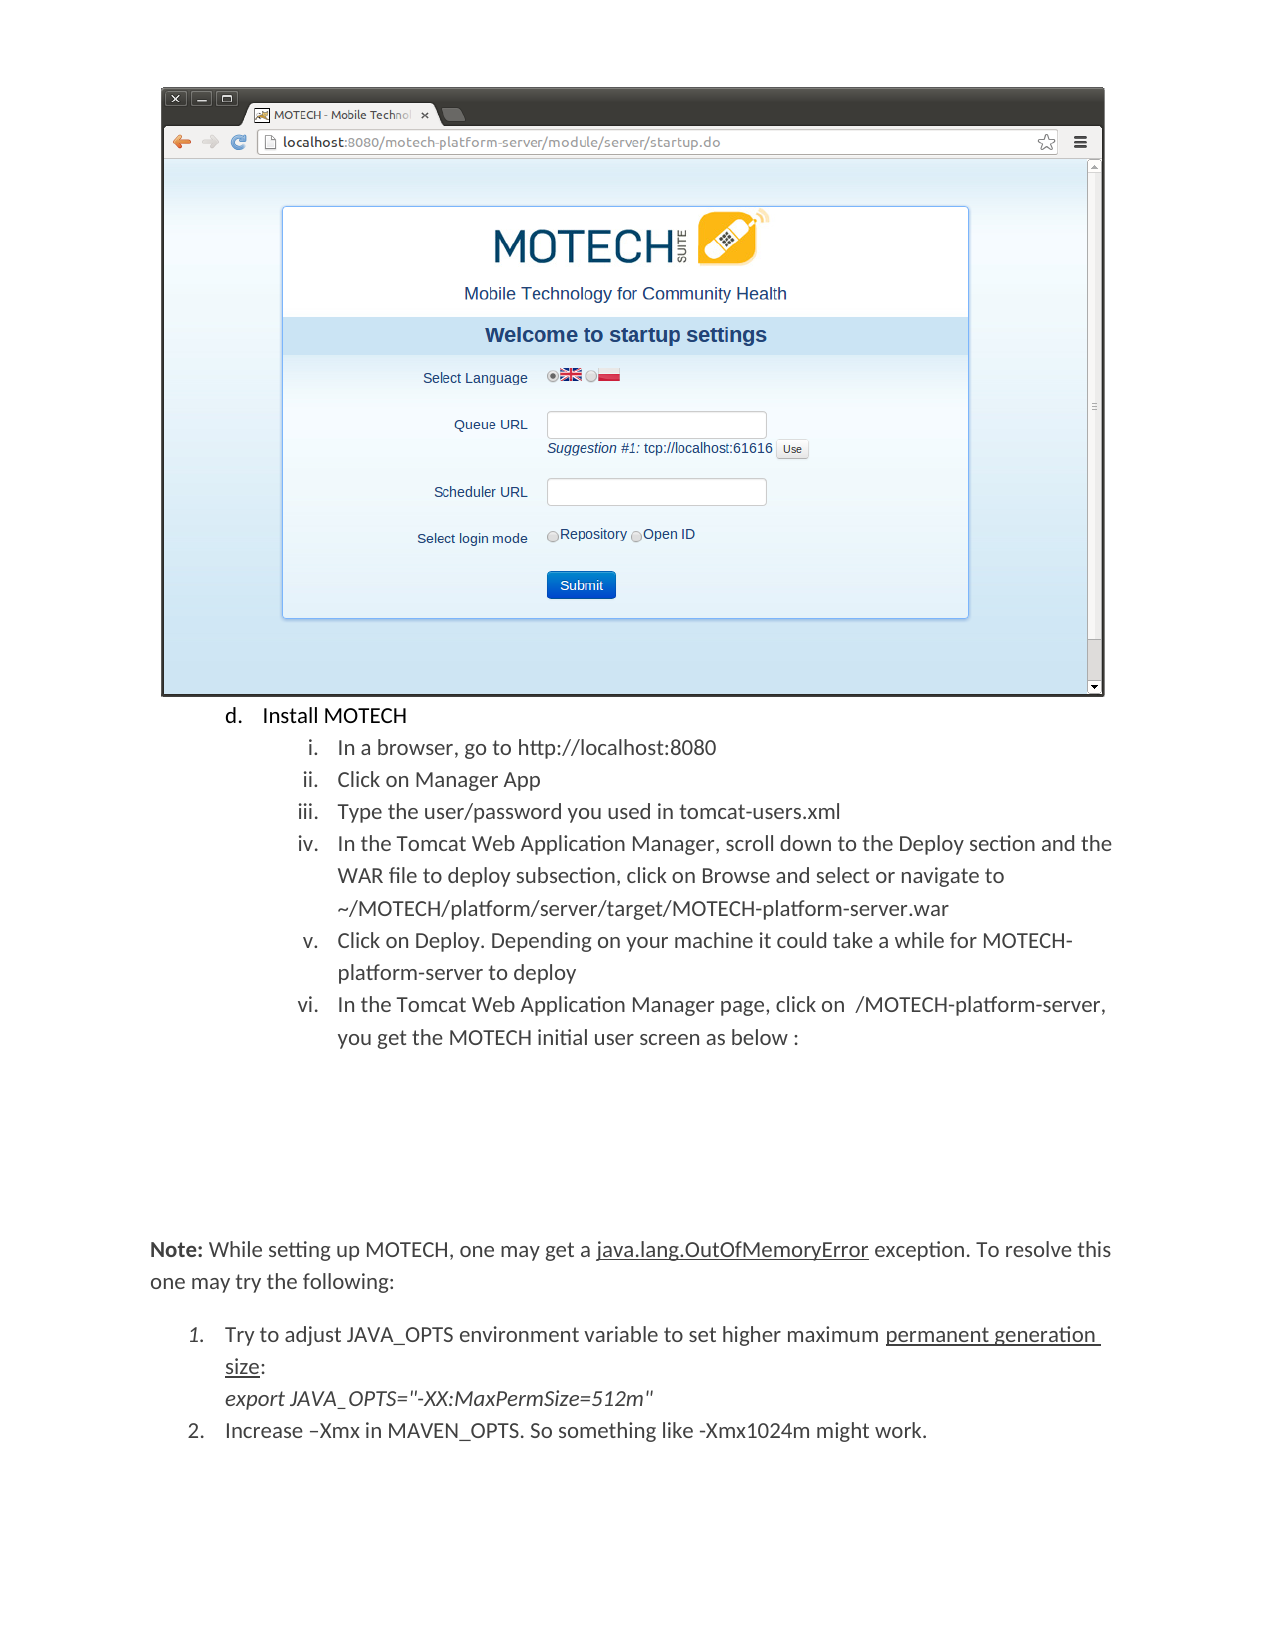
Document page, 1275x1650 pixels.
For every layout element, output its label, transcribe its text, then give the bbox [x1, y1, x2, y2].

list Click on Deploy. Depending on your machine it could take a while for MOTECH-platform-server to deploy [319, 926, 1125, 986]
picture [161, 87, 1105, 697]
text Note: While setting up MOTECH, one may get a java.lang.OutOfMemoryError exception. To resolve this one may try the following: [150, 1235, 1125, 1295]
list In a browser, go to http://localhost:8080 [319, 733, 1125, 761]
list In the Tomcat Web Application Manager page, click on /MOTECH-platform-server, you get the MOTECH initial user screen as below : [319, 990, 1125, 1051]
list Click on Manager App [319, 765, 1125, 793]
list Type the user/password you used in tomcat-users.xml [319, 797, 1125, 825]
list Increase –Xmx in MAVEN_OPTS. So something like -Xmx1024m might work. [187, 1416, 1125, 1444]
list ~/MOTECH/platform/server/target/MOTECH-platform-server.war [337, 894, 1125, 922]
list In the Tomcat Web Application Manager, scroll down to the Deploy section and the WAR file to deploy subsection, click on Browse and select or navigate to [319, 829, 1125, 890]
list Try to adjust JAVA_OPTS environment variable to set higher maximum permanent generation size: export JAVA_OPTS="-XX:MaxPermSize=512m" [187, 1320, 1125, 1412]
